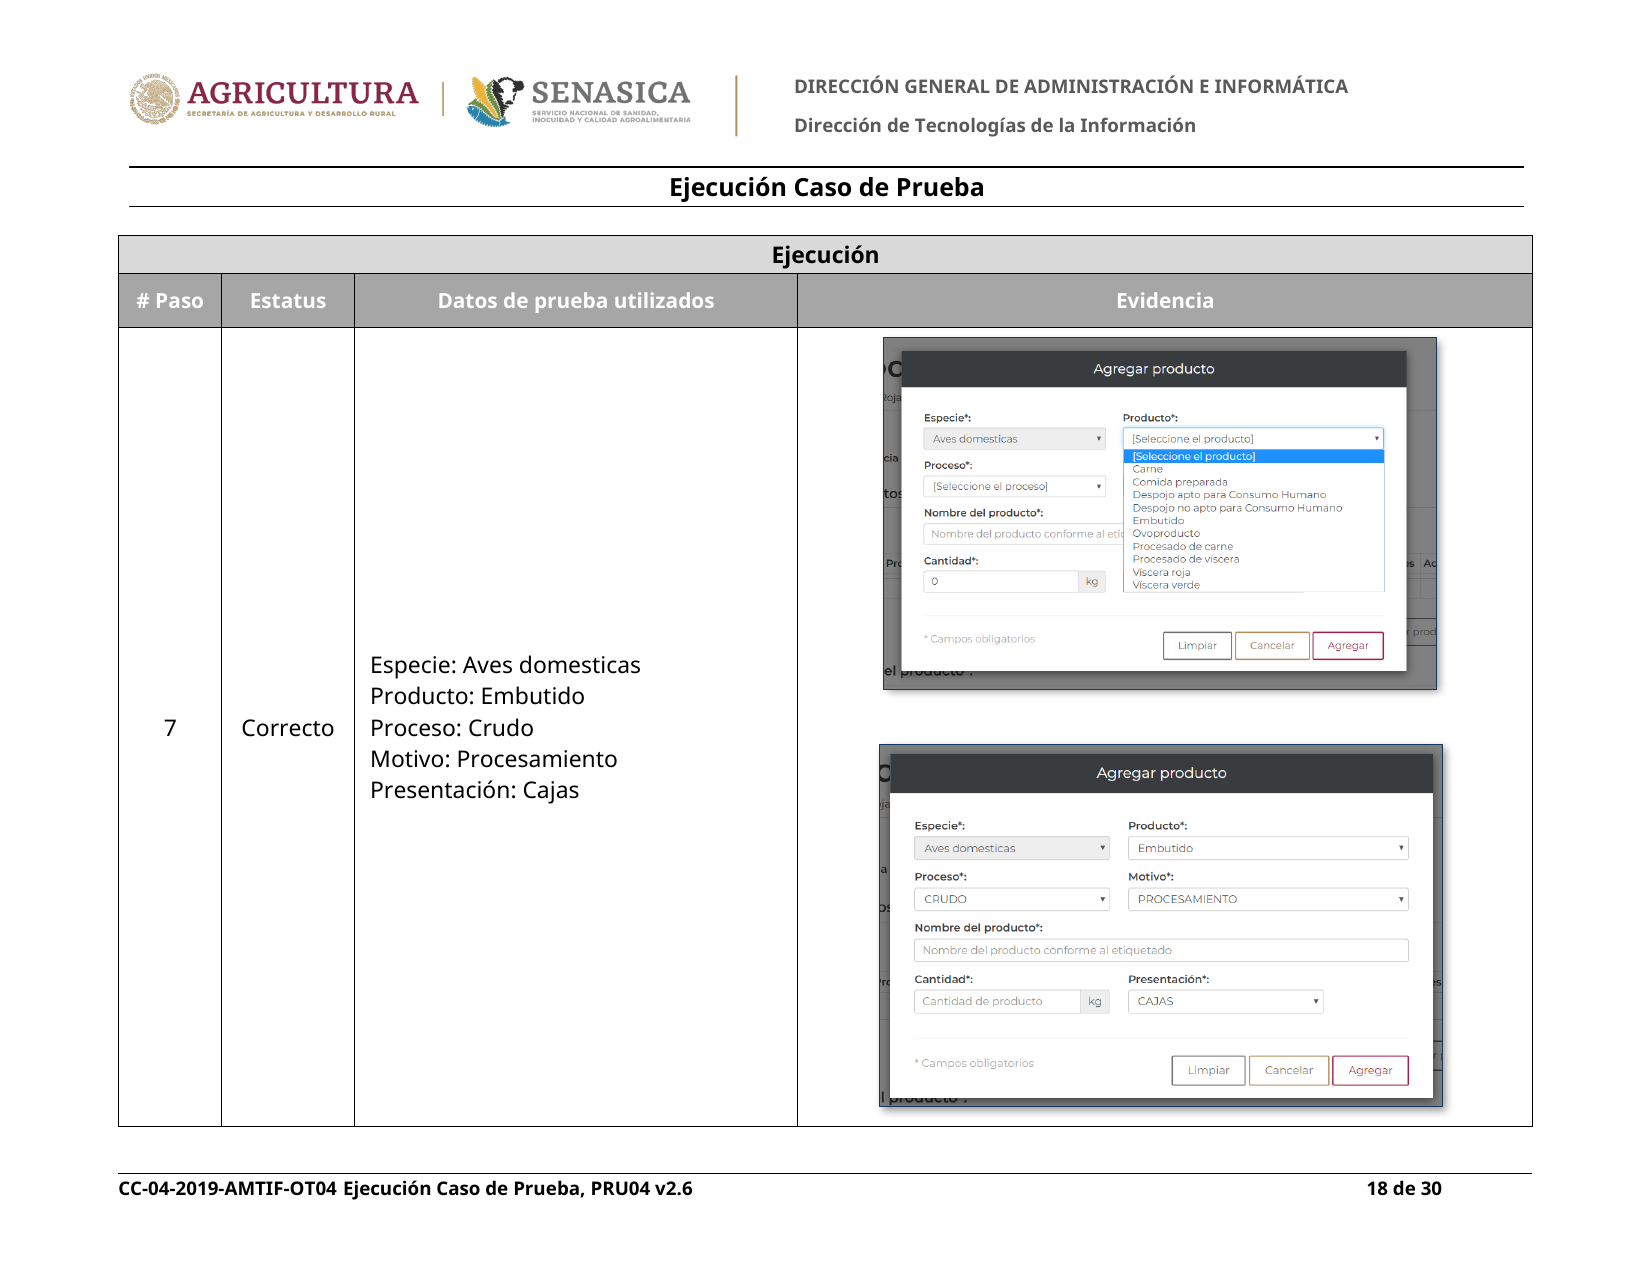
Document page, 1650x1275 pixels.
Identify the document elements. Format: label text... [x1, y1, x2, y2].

table_cell 7 [119, 328, 221, 1126]
table_header Ejecución [119, 236, 1532, 273]
table_cell [798, 328, 1532, 1126]
table_cell # Paso [119, 274, 221, 327]
table_cell Estatus [222, 274, 354, 327]
picture [129, 73, 691, 127]
table_cell Correcto [222, 328, 354, 1126]
table_cell Evidencia [798, 274, 1532, 327]
table_cell Datos de prueba utilizados [355, 274, 797, 327]
picture [884, 338, 1436, 689]
picture [880, 745, 1442, 1106]
table_cell Especie: Aves domesticas Producto: Embutido Proceso: Crudo Motivo: Procesamiento Presentación: Cajas [355, 328, 797, 1126]
